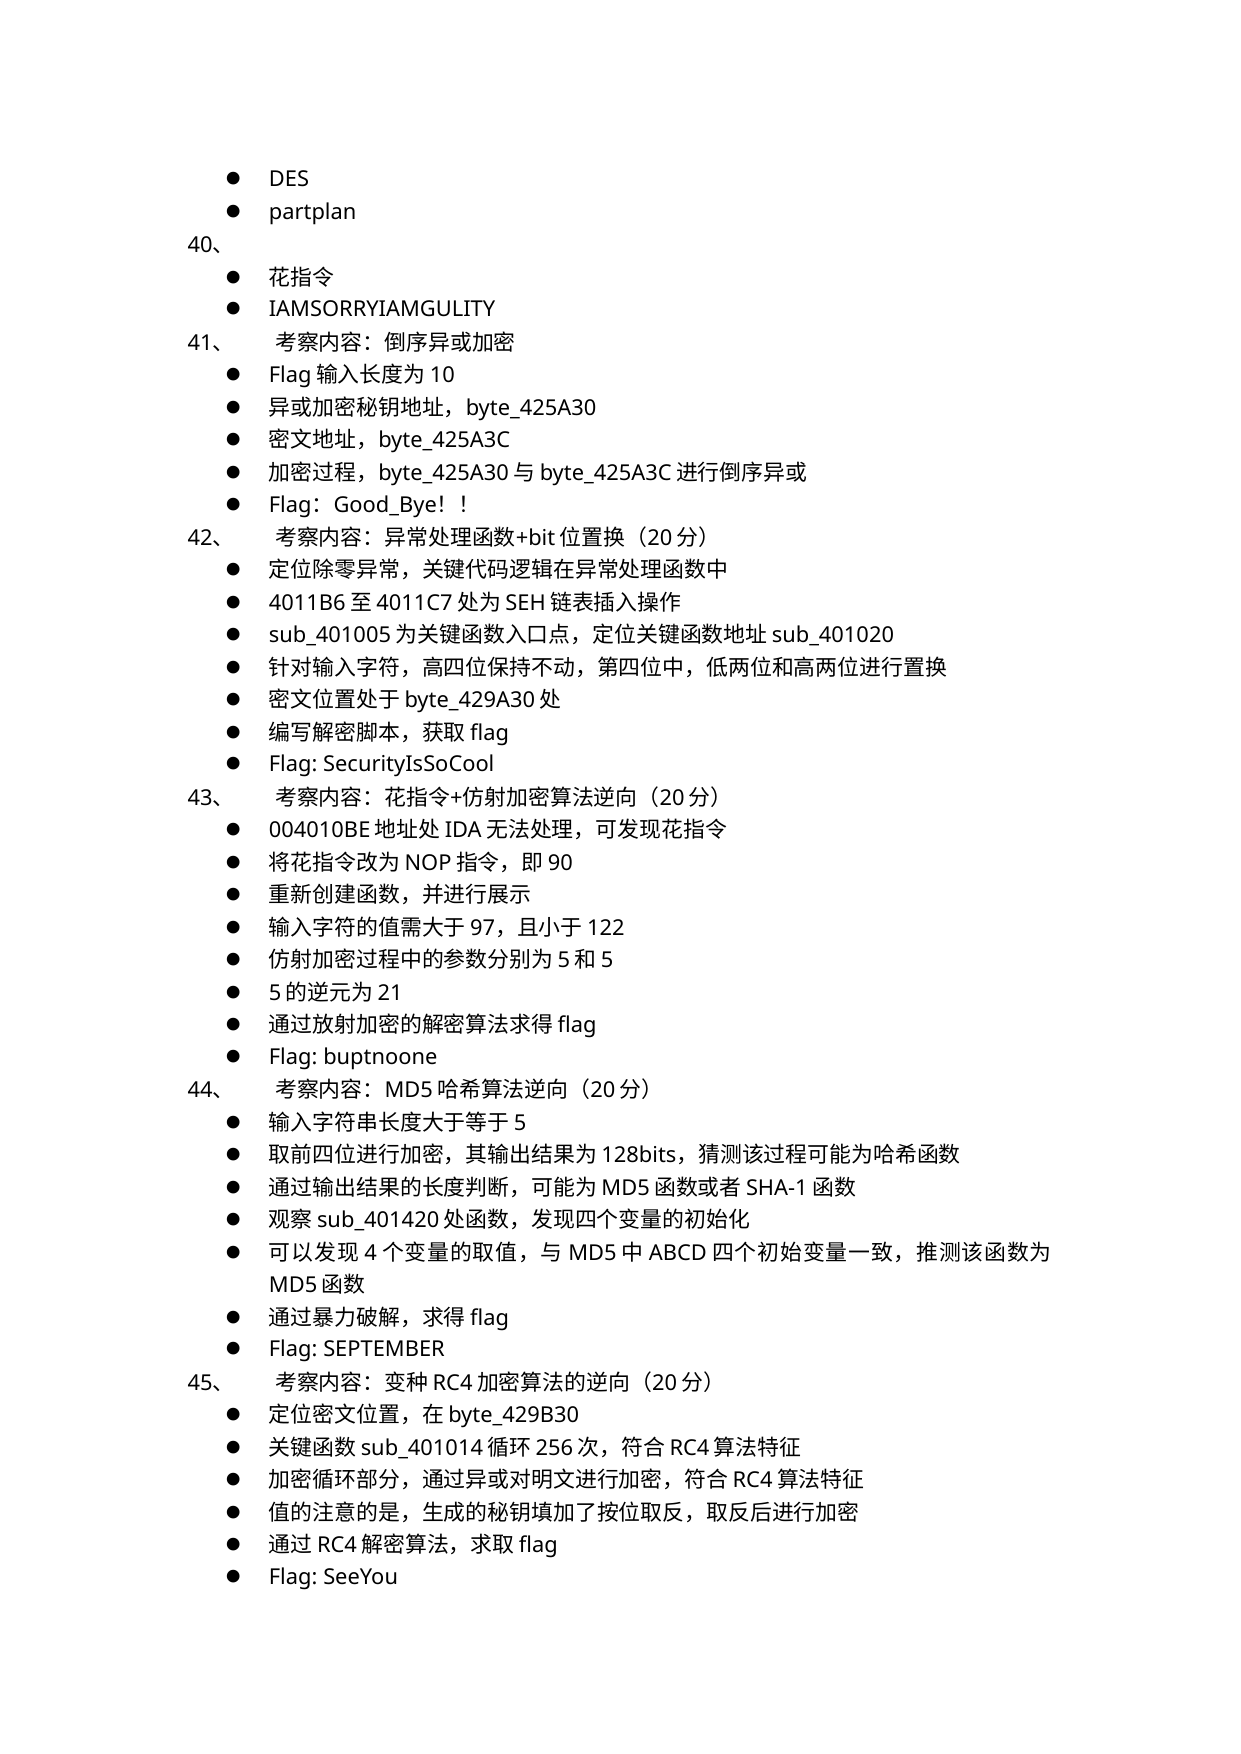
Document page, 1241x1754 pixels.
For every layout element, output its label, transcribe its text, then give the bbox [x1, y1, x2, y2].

list 定位除零异常，关键代码逻辑在异常处理函数中 [225, 552, 1053, 584]
list 密文位置处于byte_429A30处 [225, 682, 1053, 714]
list partplan [225, 194, 1053, 227]
list Flag: SecurityIsSoCool [225, 747, 1053, 779]
list 编写解密脚本，获取flag [225, 714, 1053, 747]
list 通过RC4解密算法，求取flag [225, 1527, 1053, 1559]
list 输入字符的值需大于97，且小于122 [225, 909, 1053, 942]
list DES [225, 162, 1053, 194]
list Flag: SeeYou [225, 1559, 1053, 1592]
list 考察内容：MD5哈希算法逆向（20分） [187, 1072, 1053, 1104]
list 取前四位进行加密，其输出结果为128bits，猜测该过程可能为哈希函数 [225, 1137, 1053, 1169]
list 可以发现4个变量的取值，与MD5中ABCD四个初始变量一致，推测该函数为MD5函数 [225, 1234, 1053, 1299]
list 考察内容：异常处理函数+bit位置换（20分） [187, 519, 1053, 552]
list Flag: buptnoone [225, 1039, 1053, 1072]
list 通过输出结果的长度判断，可能为MD5函数或者SHA-1函数 [225, 1169, 1053, 1202]
list Flag输入长度为10 [225, 357, 1053, 389]
list 重新创建函数，并进行展示 [225, 877, 1053, 909]
list 004010BE地址处IDA无法处理，可发现花指令 [225, 812, 1053, 844]
list 值的注意的是，生成的秘钥填加了按位取反，取反后进行加密 [225, 1494, 1053, 1527]
list 观察sub_401420处函数，发现四个变量的初始化 [225, 1202, 1053, 1234]
list 加密循环部分，通过异或对明文进行加密，符合RC4算法特征 [225, 1462, 1053, 1494]
list 仿射加密过程中的参数分别为5和5 [225, 942, 1053, 974]
list 考察内容：倒序异或加密 [187, 324, 1053, 357]
list 花指令 [225, 259, 1053, 292]
list 关键函数sub_401014循环256次，符合RC4算法特征 [225, 1429, 1053, 1462]
list 针对输入字符，高四位保持不动，第四位中，低两位和高两位进行置换 [225, 649, 1053, 682]
list Flag: SEPTEMBER [225, 1332, 1053, 1364]
list 4011B6至4011C7处为SEH链表插入操作 [225, 584, 1053, 617]
list 考察内容：变种RC4加密算法的逆向（20分） [187, 1364, 1053, 1397]
list Flag：Good_Bye！！ [225, 487, 1053, 519]
list 将花指令改为NOP指令，即90 [225, 844, 1053, 877]
list 5的逆元为21 [225, 974, 1053, 1007]
list 密文地址，byte_425A3C [225, 422, 1053, 454]
list 通过放射加密的解密算法求得flag [225, 1007, 1053, 1039]
list 考察内容：花指令+仿射加密算法逆向（20分） [187, 779, 1053, 812]
list 加密过程，byte_425A30与byte_425A3C进行倒序异或 [225, 454, 1053, 487]
list 定位密文位置，在byte_429B30 [225, 1397, 1053, 1429]
list 异或加密秘钥地址，byte_425A30 [225, 389, 1053, 422]
list 通过暴力破解，求得flag [225, 1299, 1053, 1332]
list 输入字符串长度大于等于5 [225, 1104, 1053, 1137]
list sub_401005为关键函数入口点，定位关键函数地址sub_401020 [225, 617, 1053, 649]
list IAMSORRYIAMGULITY [225, 292, 1053, 324]
